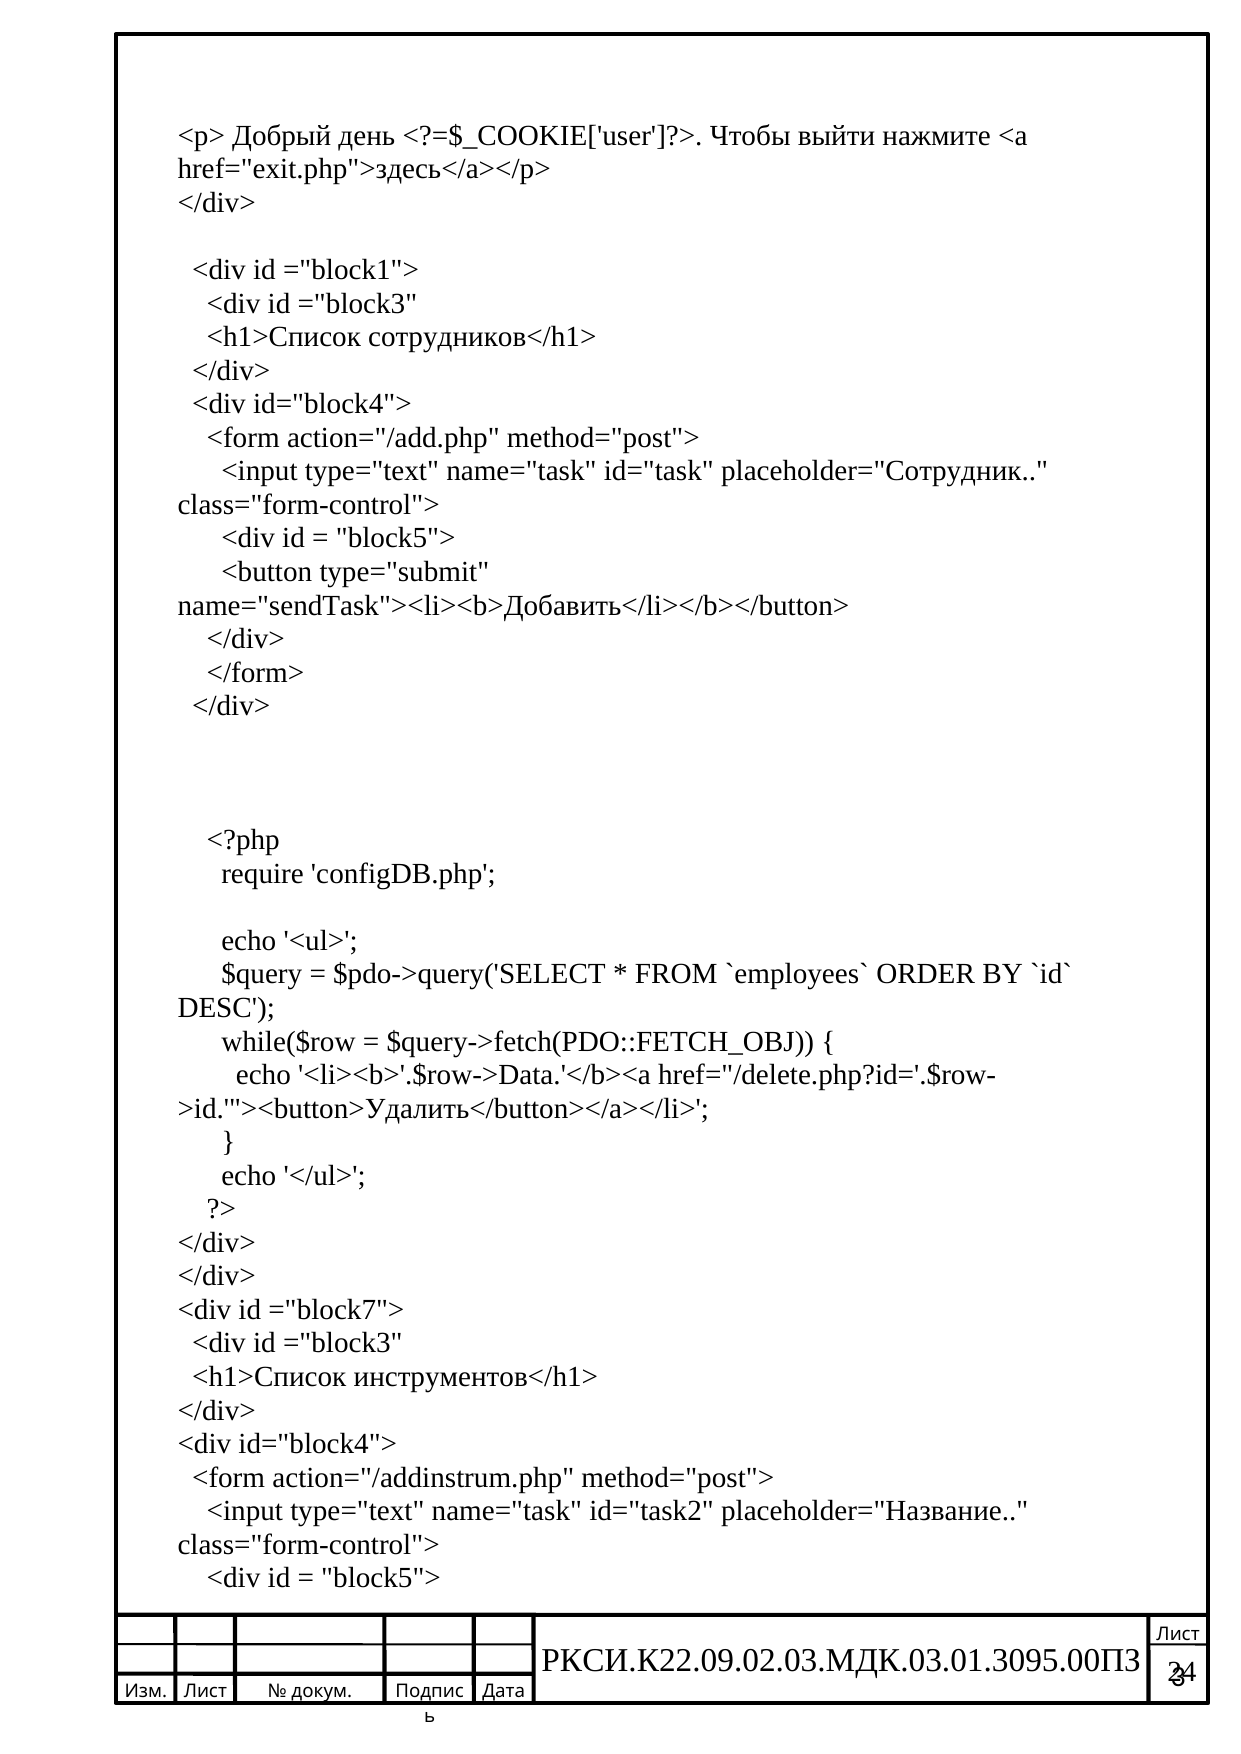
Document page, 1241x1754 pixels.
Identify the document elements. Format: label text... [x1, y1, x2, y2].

text <h1>Список сотрудников</h1> [177, 319, 1152, 353]
text echo '</ul>'; [177, 1158, 1152, 1191]
text <?php [177, 822, 1152, 856]
text <div id ="block3" [177, 1326, 1152, 1359]
text require 'configDB.php'; [177, 856, 1152, 889]
text <form action="/add.php" method="post"> [177, 420, 1152, 453]
text while($row = $query->fetch(PDO::FETCH_OBJ)) { [177, 1024, 1152, 1057]
text <h1>Список инструментов</h1> [177, 1359, 1152, 1393]
text </div> [177, 1393, 1152, 1426]
text <input type="text" name="task" id="task2" placeholder="Название.." class="form-control"> [177, 1493, 1152, 1560]
text </div> [177, 1258, 1152, 1292]
text <div id = "block5"> [177, 521, 1152, 554]
text <div id = "block5"> [177, 1560, 1152, 1594]
text } [177, 1124, 1152, 1158]
text </div> [177, 688, 1152, 722]
text echo '<ul>'; [177, 923, 1152, 957]
text <div id="block4"> [177, 386, 1152, 420]
text <p> Добрый день <?=$_COOKIE['user']?>. Чтобы выйти нажмите <a href="exit.php">здесь</a></p> [177, 118, 1152, 185]
text </div> [177, 621, 1152, 655]
text <input type="text" name="task" id="task" placeholder="Сотрудник.." class="form-control"> [177, 453, 1152, 521]
text <div id ="block3" [177, 286, 1152, 319]
text ?> [177, 1191, 1152, 1225]
text <button type="submit" name="sendTask"><li><b>Добавить</li></b></button> [177, 554, 1152, 621]
text <form action="/addinstrum.php" method="post"> [177, 1460, 1152, 1493]
text $query = $pdo->query('SELECT * FROM `employees` ORDER BY `id` DESC'); [177, 957, 1152, 1024]
text </div> [177, 353, 1152, 386]
text <div id="block4"> [177, 1426, 1152, 1460]
text <div id ="block1"> [177, 252, 1152, 286]
text </div> [177, 1225, 1152, 1258]
text </div> [177, 185, 1152, 219]
text </form> [177, 655, 1152, 688]
text echo '<li><b>'.$row->Data.'</b><a href="/delete.php?id='.$row->id.'"><button>Удалить</button></a></li>'; [177, 1057, 1152, 1124]
text <div id ="block7"> [177, 1292, 1152, 1326]
